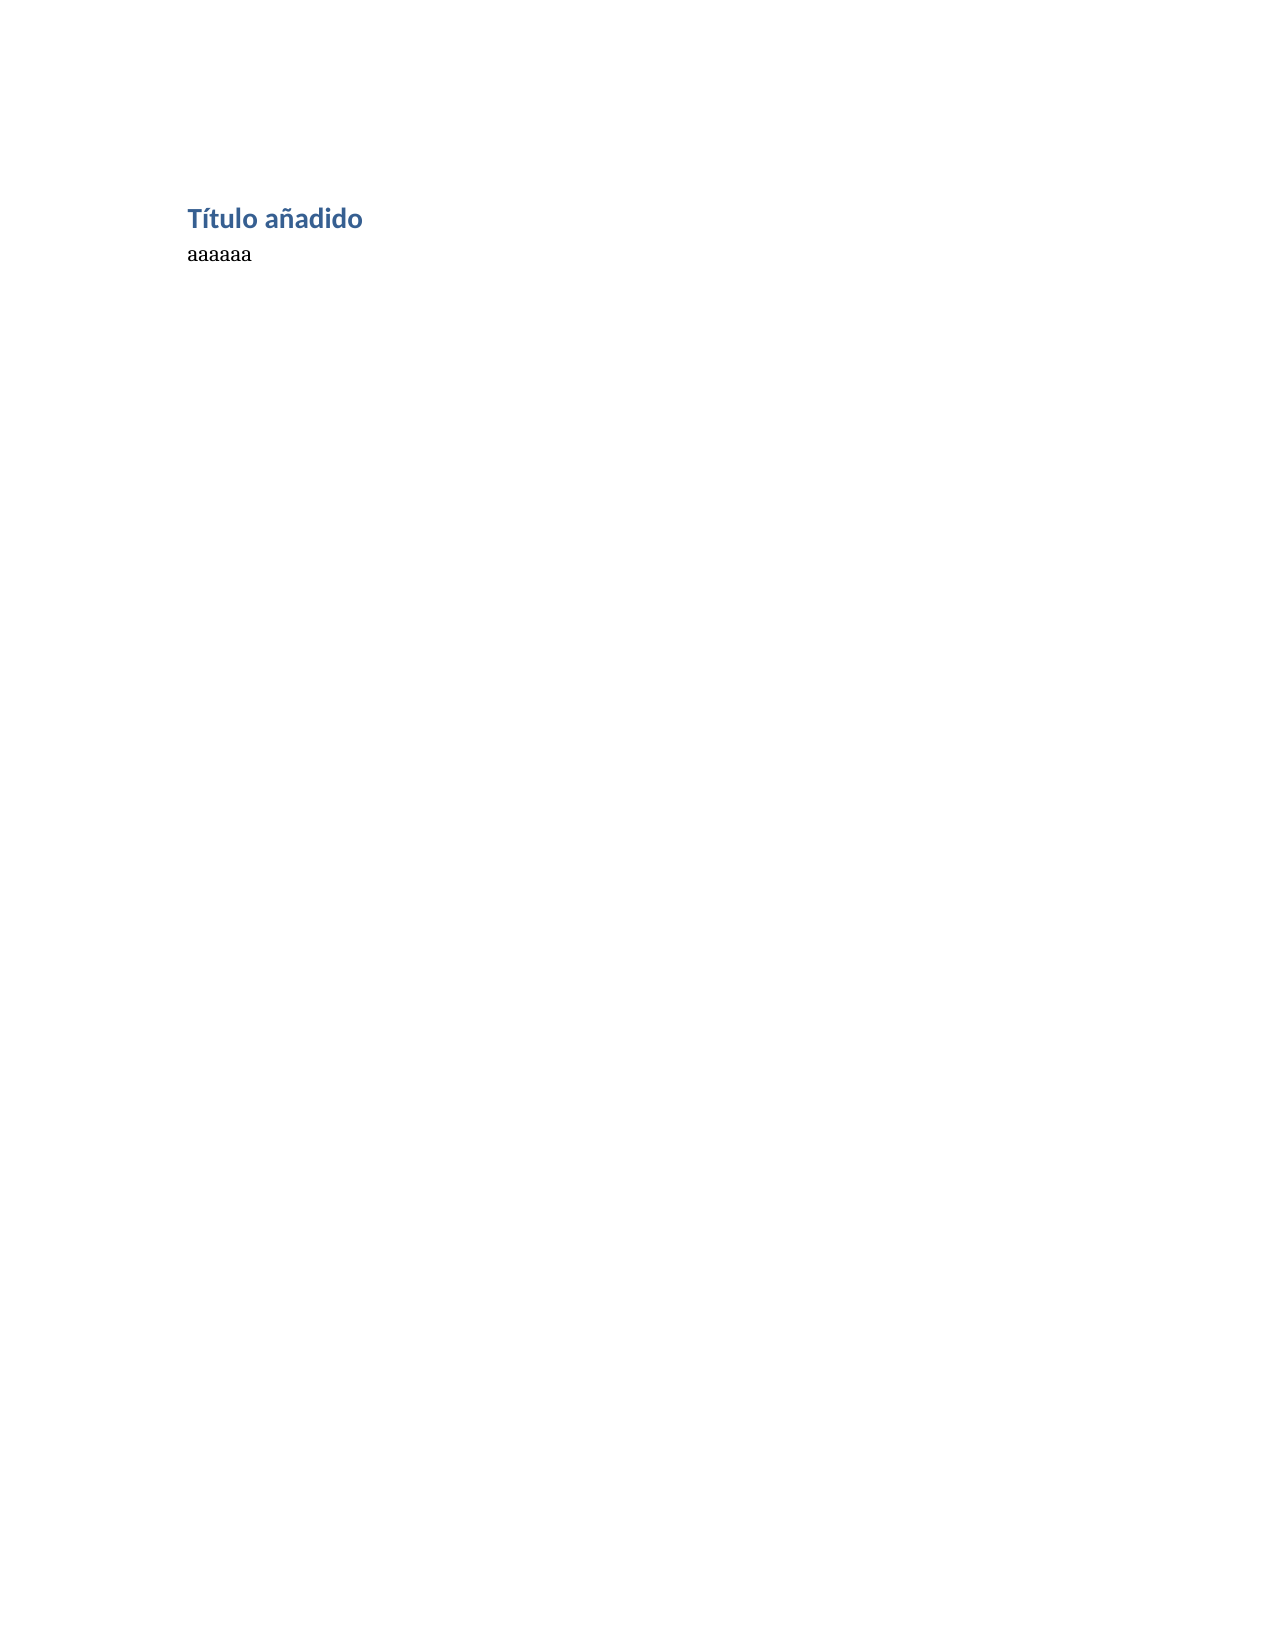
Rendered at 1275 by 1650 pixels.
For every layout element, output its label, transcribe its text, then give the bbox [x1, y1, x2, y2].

text aaaaaa [187, 241, 1087, 267]
subtitle Título añadido [187, 200, 1087, 236]
